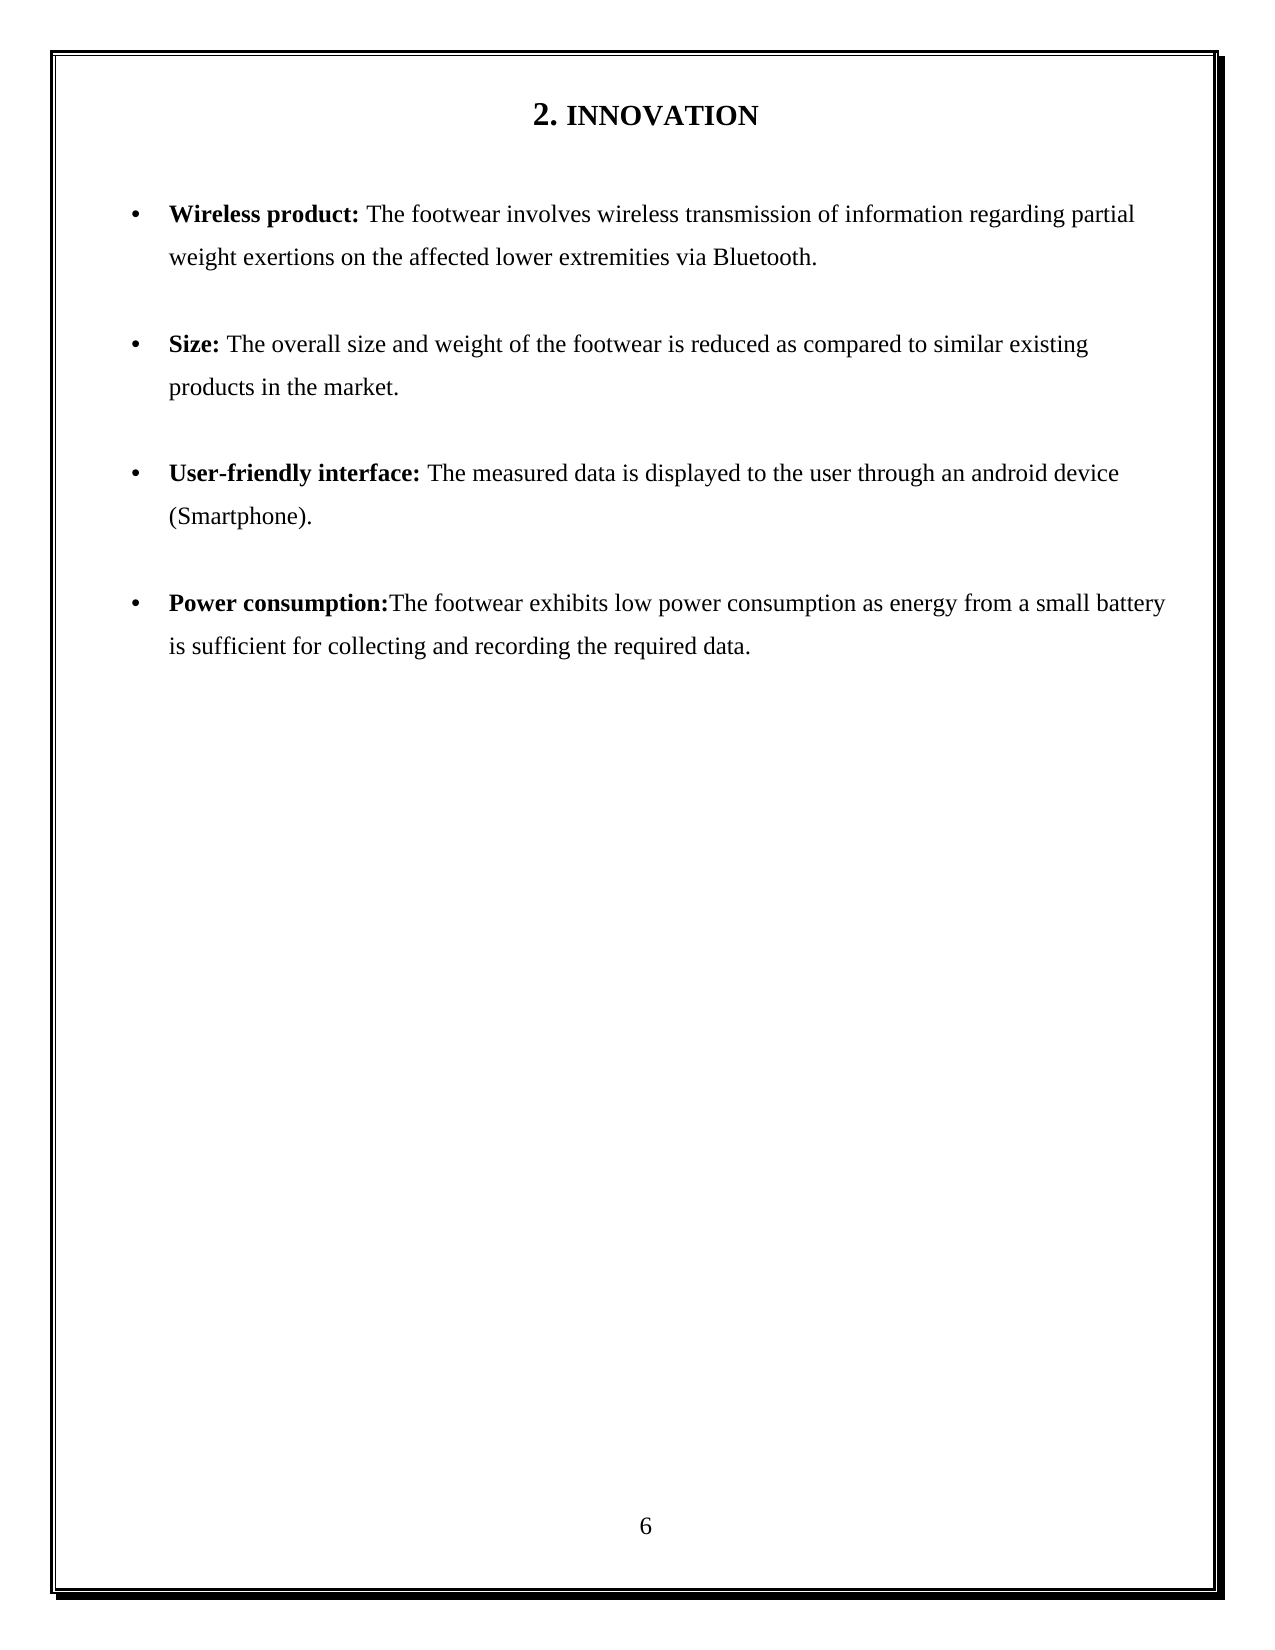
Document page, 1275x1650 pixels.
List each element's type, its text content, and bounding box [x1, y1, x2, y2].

text 2. INNOVATION [112, 94, 1179, 132]
list Size: The overall size and weight of the footwear is reduced as compared to similar existing products in the market. [131, 329, 1179, 401]
list Power consumption:The footwear exhibits low power consumption as energy from a small battery is sufficient for collecting and recording the required data. [131, 588, 1179, 659]
list Wireless product: The footwear involves wireless transmission of information regarding partial weight exertions on the affected lower extremities via Bluetooth. [131, 199, 1179, 271]
list User-friendly interface: The measured data is displayed to the user through an android device (Smartphone). [131, 458, 1179, 530]
